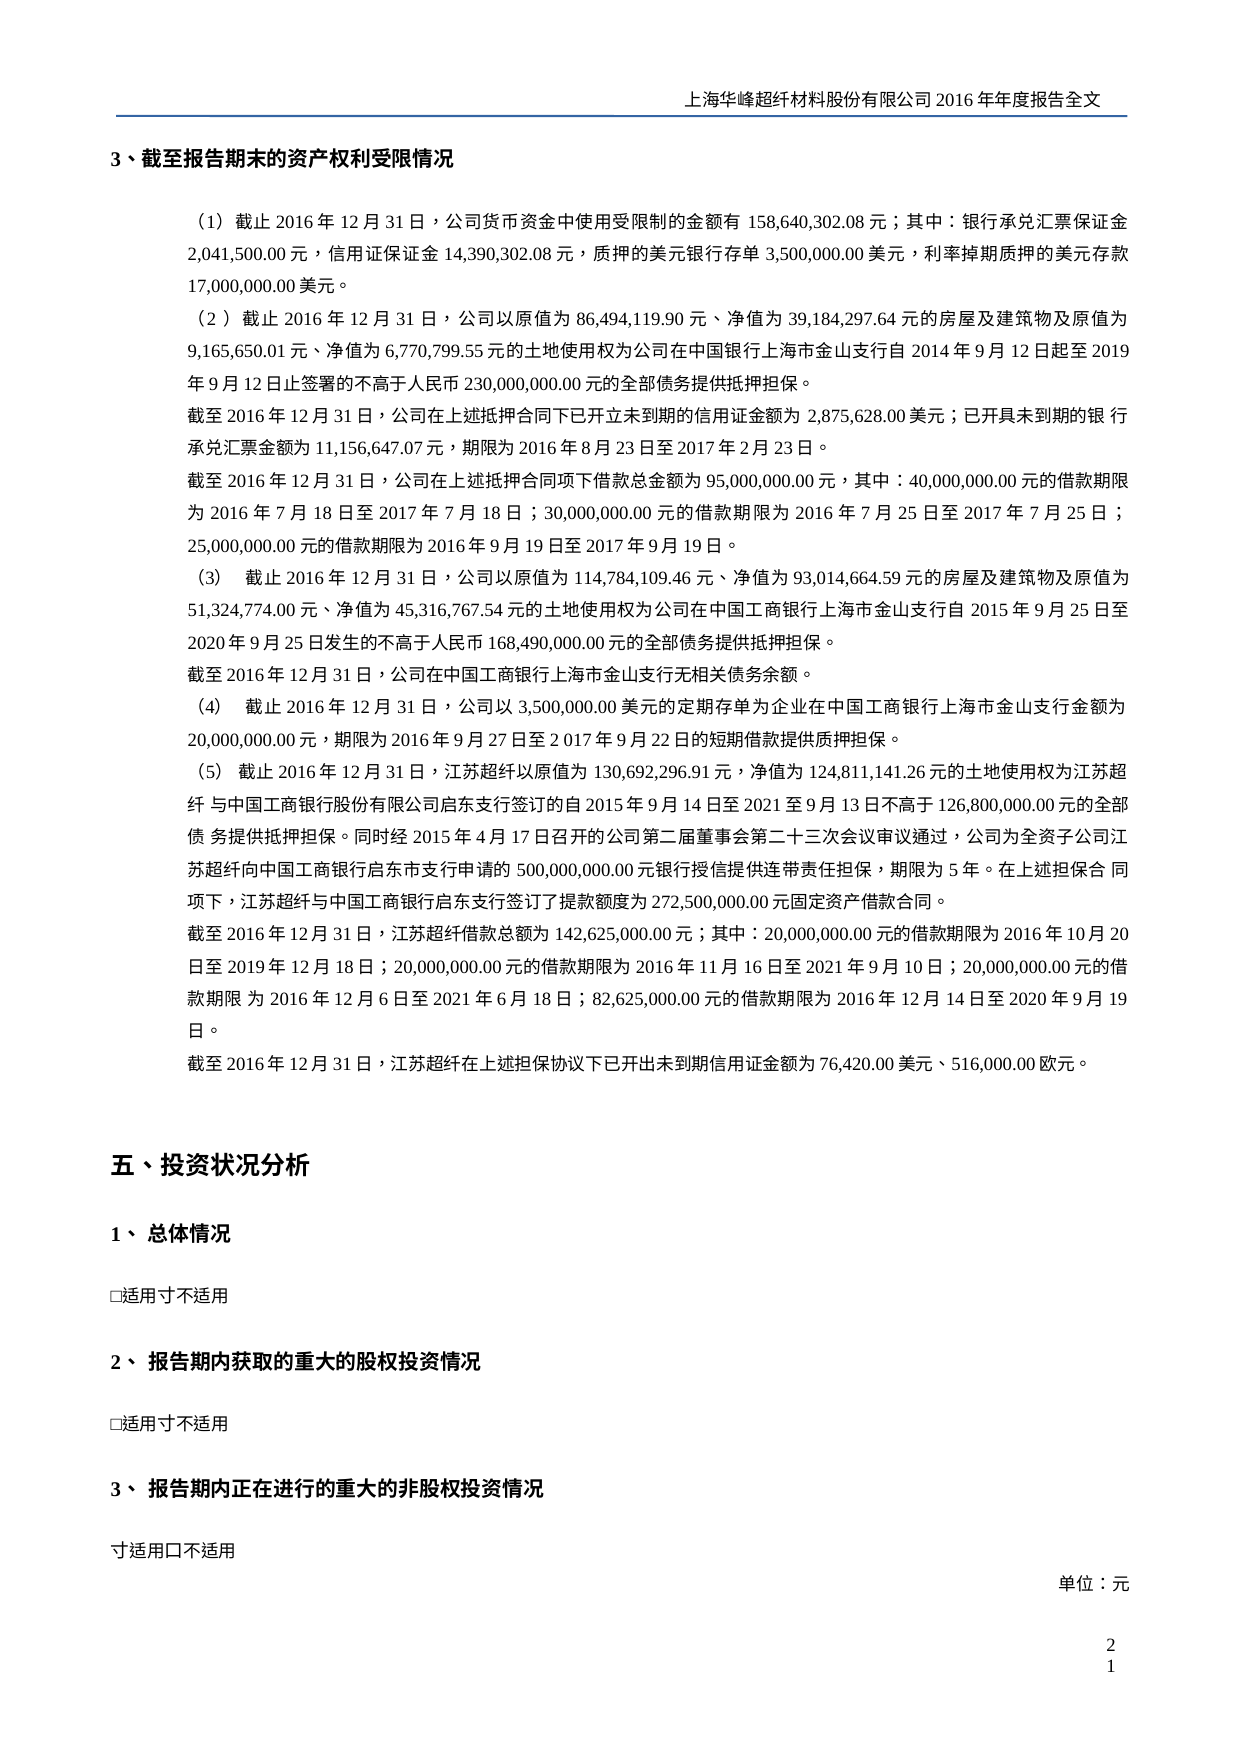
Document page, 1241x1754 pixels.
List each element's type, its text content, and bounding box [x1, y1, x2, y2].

text 截至2016年12月31日，公司在中国工商银行上海市金山支行无相关债务余额。 [110, 656, 1129, 688]
text （3） 截止2016年12月31日，公司以原值为114,784,109.46元、净值为93,014,664.59元的房屋及建筑物及原值为 51,324,774.00元、净值为45,316,767.54元的土地使用权为公司在中国工商银行上海市金山支行自2015年9月25日至 2020年9月25日发生的不高于人民币168,490,000.00元的全部债务提供抵押担保。 [187, 558, 1129, 656]
text 五、投资状况分析 [110, 1148, 1129, 1182]
text 3、 报告期内正在进行的重大的非股权投资情况 [110, 1474, 1129, 1503]
text □适用寸不适用 [110, 1404, 1129, 1437]
text 截至2016年12月31日，公司在上述抵押合同项下借款总金额为95,000,000.00元，其中：40,000,000.00元的借款期限 为2016年7月18日至2017年7月18日；30,000,000.00元的借款期限为2016年7月25日至2017年7月25日；25,000,000.00 元的借款期限为2016年9月19日至2017年9月19日。 [187, 461, 1129, 558]
text 单位：元 [110, 1564, 1129, 1597]
text （2 ）截止2016年12月31日，公司以原值为86,494,119.90元、净值为39,184,297.64元的房屋及建筑物及原值为 9,165,650.01元、净值为6,770,799.55元的土地使用权为公司在中国银行上海市金山支行自2014年9月12日起至2019 年9月12日止签署的不高于人民币230,000,000.00元的全部债务提供抵押担保。 [187, 299, 1129, 397]
text （5） 截止2016年12月31日，江苏超纤以原值为130,692,296.91元，净值为124,811,141.26元的土地使用权为江苏超纤 与中国工商银行股份有限公司启东支行签订的自2015年9月14日至2021至9月13日不高于126,800,000.00元的全部债 务提供抵押担保。同时经2015年4月17日召开的公司第二届董事会第二十三次会议审议通过，公司为全资子公司江 苏超纤向中国工商银行启东市支行申请的500,000,000.00元银行授信提供连带责任担保，期限为5年。在上述担保合 同项下，江苏超纤与中国工商银行启东支行签订了提款额度为272,500,000.00元固定资产借款合同。 [187, 753, 1129, 915]
text 截至2016年12月31日，江苏超纤在上述担保协议下已开出未到期信用证金额为76,420.00美元、516,000.00欧元。 [110, 1044, 1129, 1077]
text 截至2016年12月31日，江苏超纤借款总额为142,625,000.00元；其中：20,000,000.00元的借款期限为2016年10月20 日至2019年12月18日；20,000,000.00元的借款期限为2016年11月16日至2021年9月10日；20,000,000.00元的借款期限 为2016年12月6日至2021年6月18日；82,625,000.00元的借款期限为2016年12月14日至2020年9月19日。 [187, 915, 1129, 1044]
text 寸适用口不适用 [110, 1532, 1129, 1564]
text 2、 报告期内获取的重大的股权投资情况 [110, 1347, 1129, 1375]
text （1）截止2016年12月31日，公司货币资金中使用受限制的金额有158,640,302.08元；其中：银行承兑汇票保证金 2,041,500.00元，信用证保证金14,390,302.08元，质押的美元银行存单3,500,000.00美元，利率掉期质押的美元存款 17,000,000.00美元。 [187, 202, 1129, 299]
text 截至2016年12月31日，公司在上述抵押合同下已开立未到期的信用证金额为2,875,628.00美元；已开具未到期的银 行承兑汇票金额为11,156,647.07元，期限为2016年8月23日至2017年2月23日。 [187, 397, 1129, 461]
text （4） 截止2016年12月31日，公司以3,500,000.00美元的定期存单为企业在中国工商银行上海市金山支行金额为 20,000,000.00元，期限为2016年9月27日至2 017年9月22日的短期借款提供质押担保。 [187, 688, 1129, 753]
text 1、 总体情况 [110, 1219, 1129, 1248]
text 3、截至报告期末的资产权利受限情况 [110, 144, 1129, 173]
text □适用寸不适用 [110, 1277, 1129, 1309]
